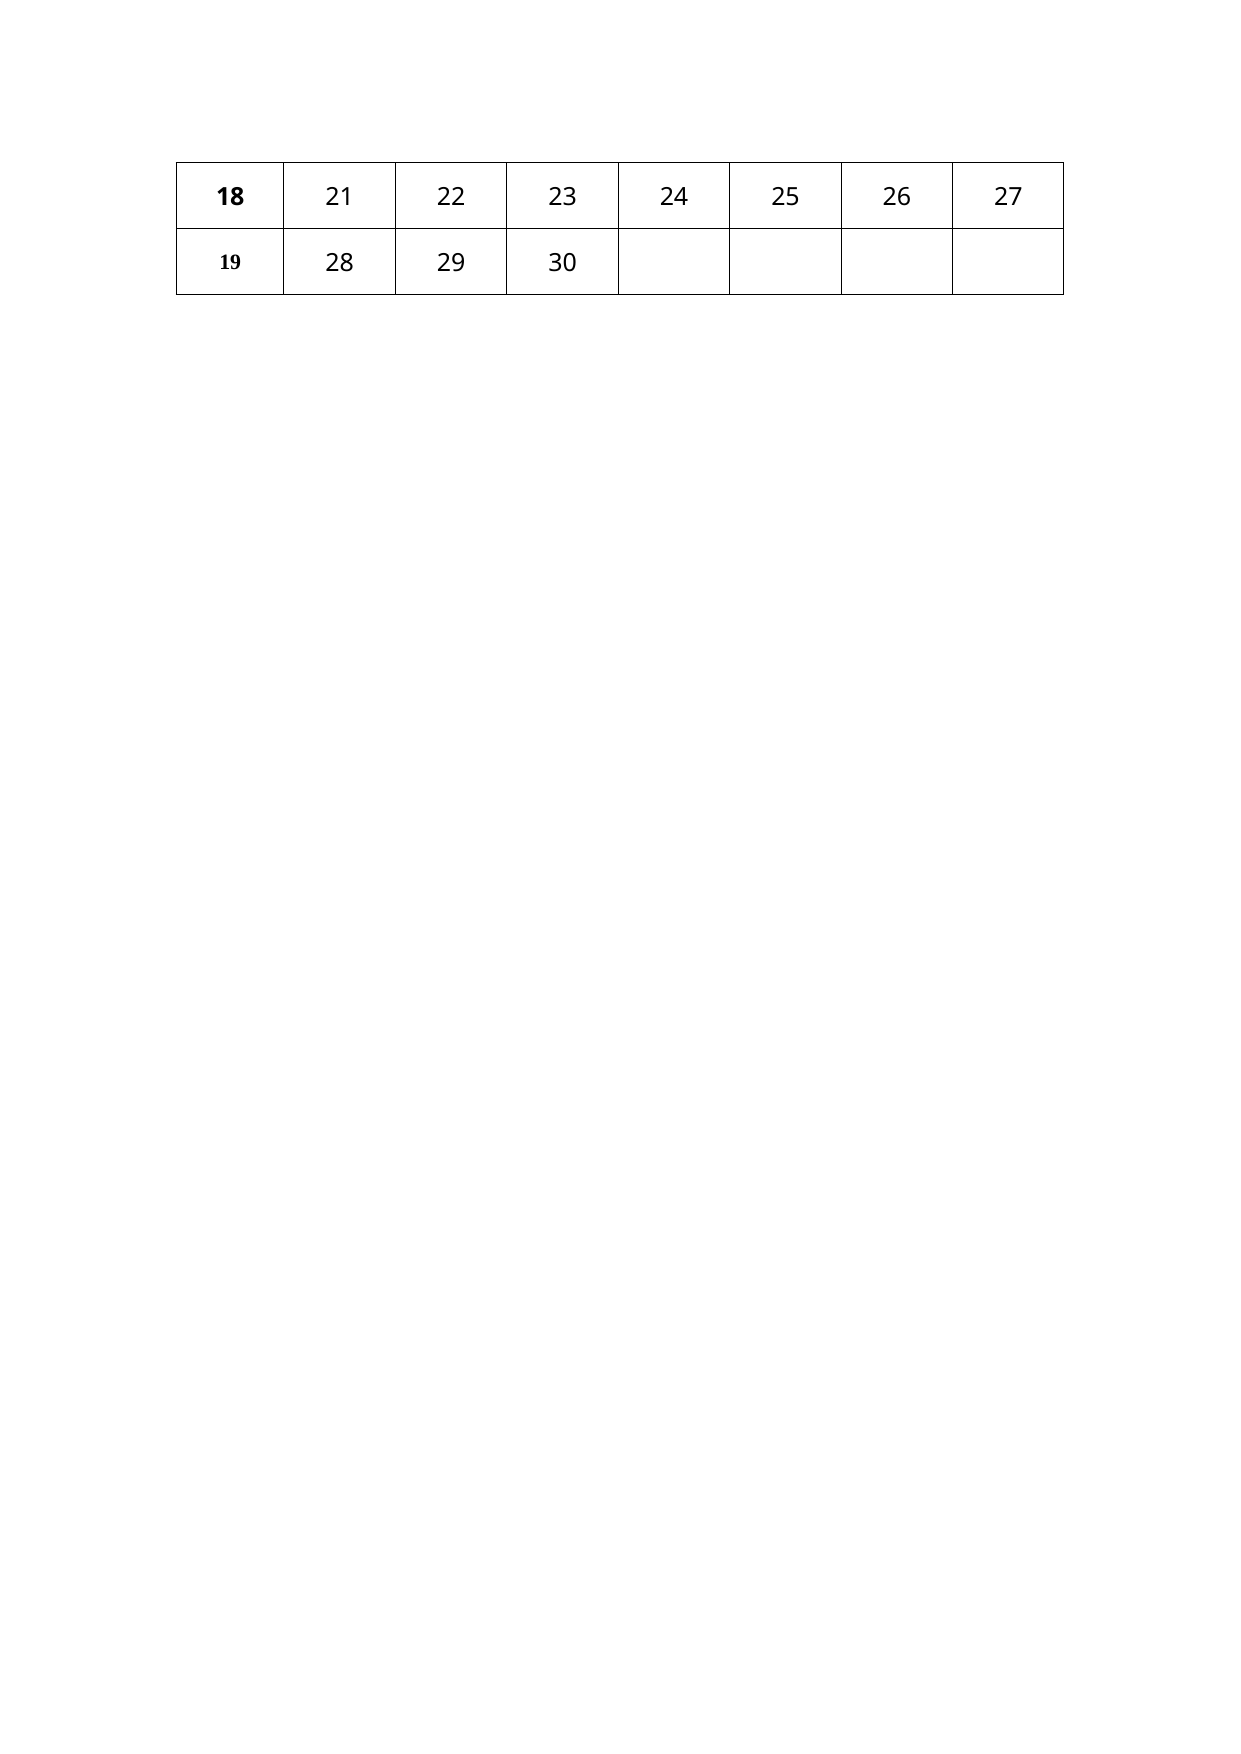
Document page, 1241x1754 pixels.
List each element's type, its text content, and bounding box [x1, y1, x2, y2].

table_cell 24 [619, 163, 729, 228]
table_cell [842, 229, 952, 294]
table_cell 28 [284, 229, 395, 294]
table_cell 30 [507, 229, 618, 294]
table_cell 26 [842, 163, 952, 228]
table_cell 27 [953, 163, 1063, 228]
table_cell 25 [730, 163, 841, 228]
table_cell 23 [507, 163, 618, 228]
table_cell 22 [396, 163, 506, 228]
table_cell 19 [177, 229, 283, 294]
table_cell [953, 229, 1063, 294]
table_cell 21 [284, 163, 395, 228]
table_cell [619, 229, 729, 294]
table_cell 18 [177, 163, 283, 228]
table_cell 29 [396, 229, 506, 294]
table_cell [730, 229, 841, 294]
